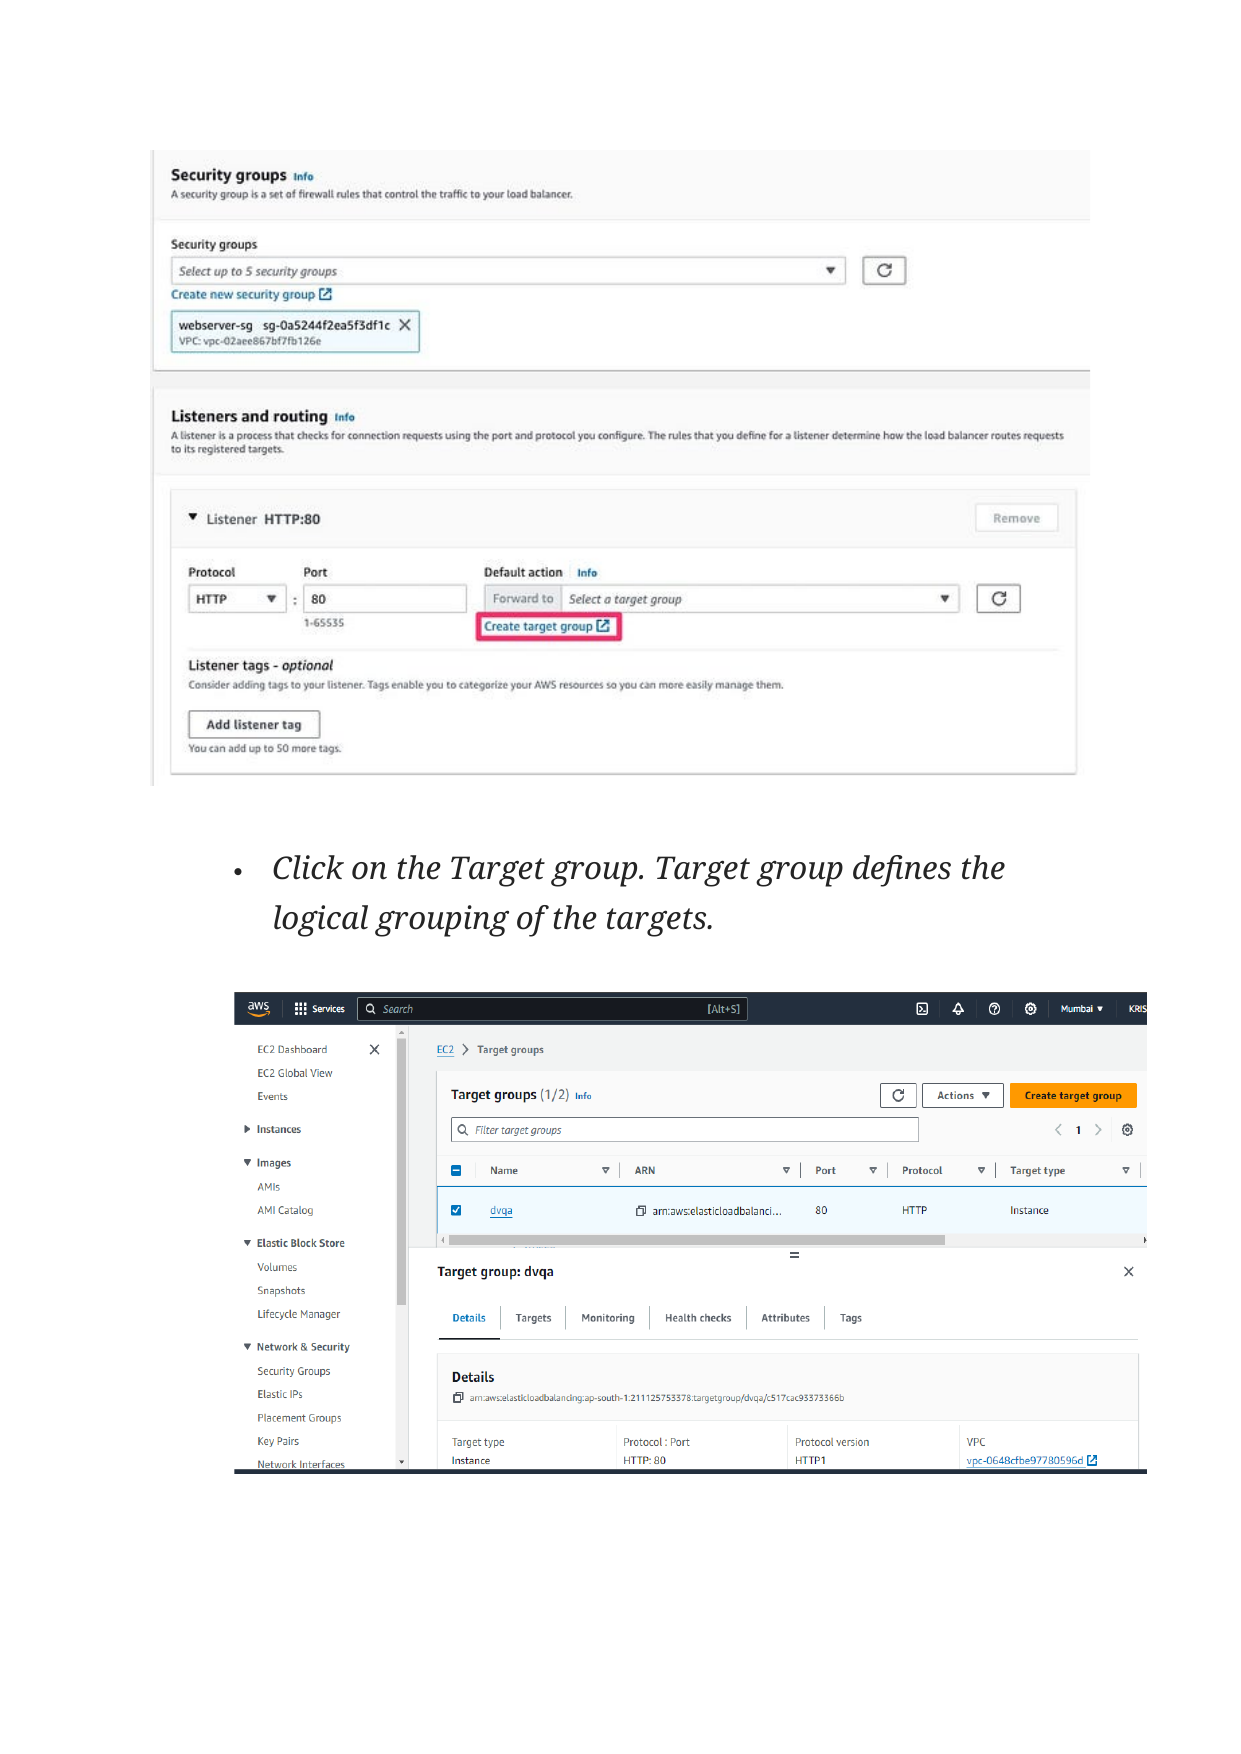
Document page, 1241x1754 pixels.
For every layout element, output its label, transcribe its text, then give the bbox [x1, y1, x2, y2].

picture [234, 992, 1147, 1474]
list Click on the Target group. Target group defines the logical grouping of the targets. [234, 839, 1090, 939]
picture [150, 150, 1091, 786]
